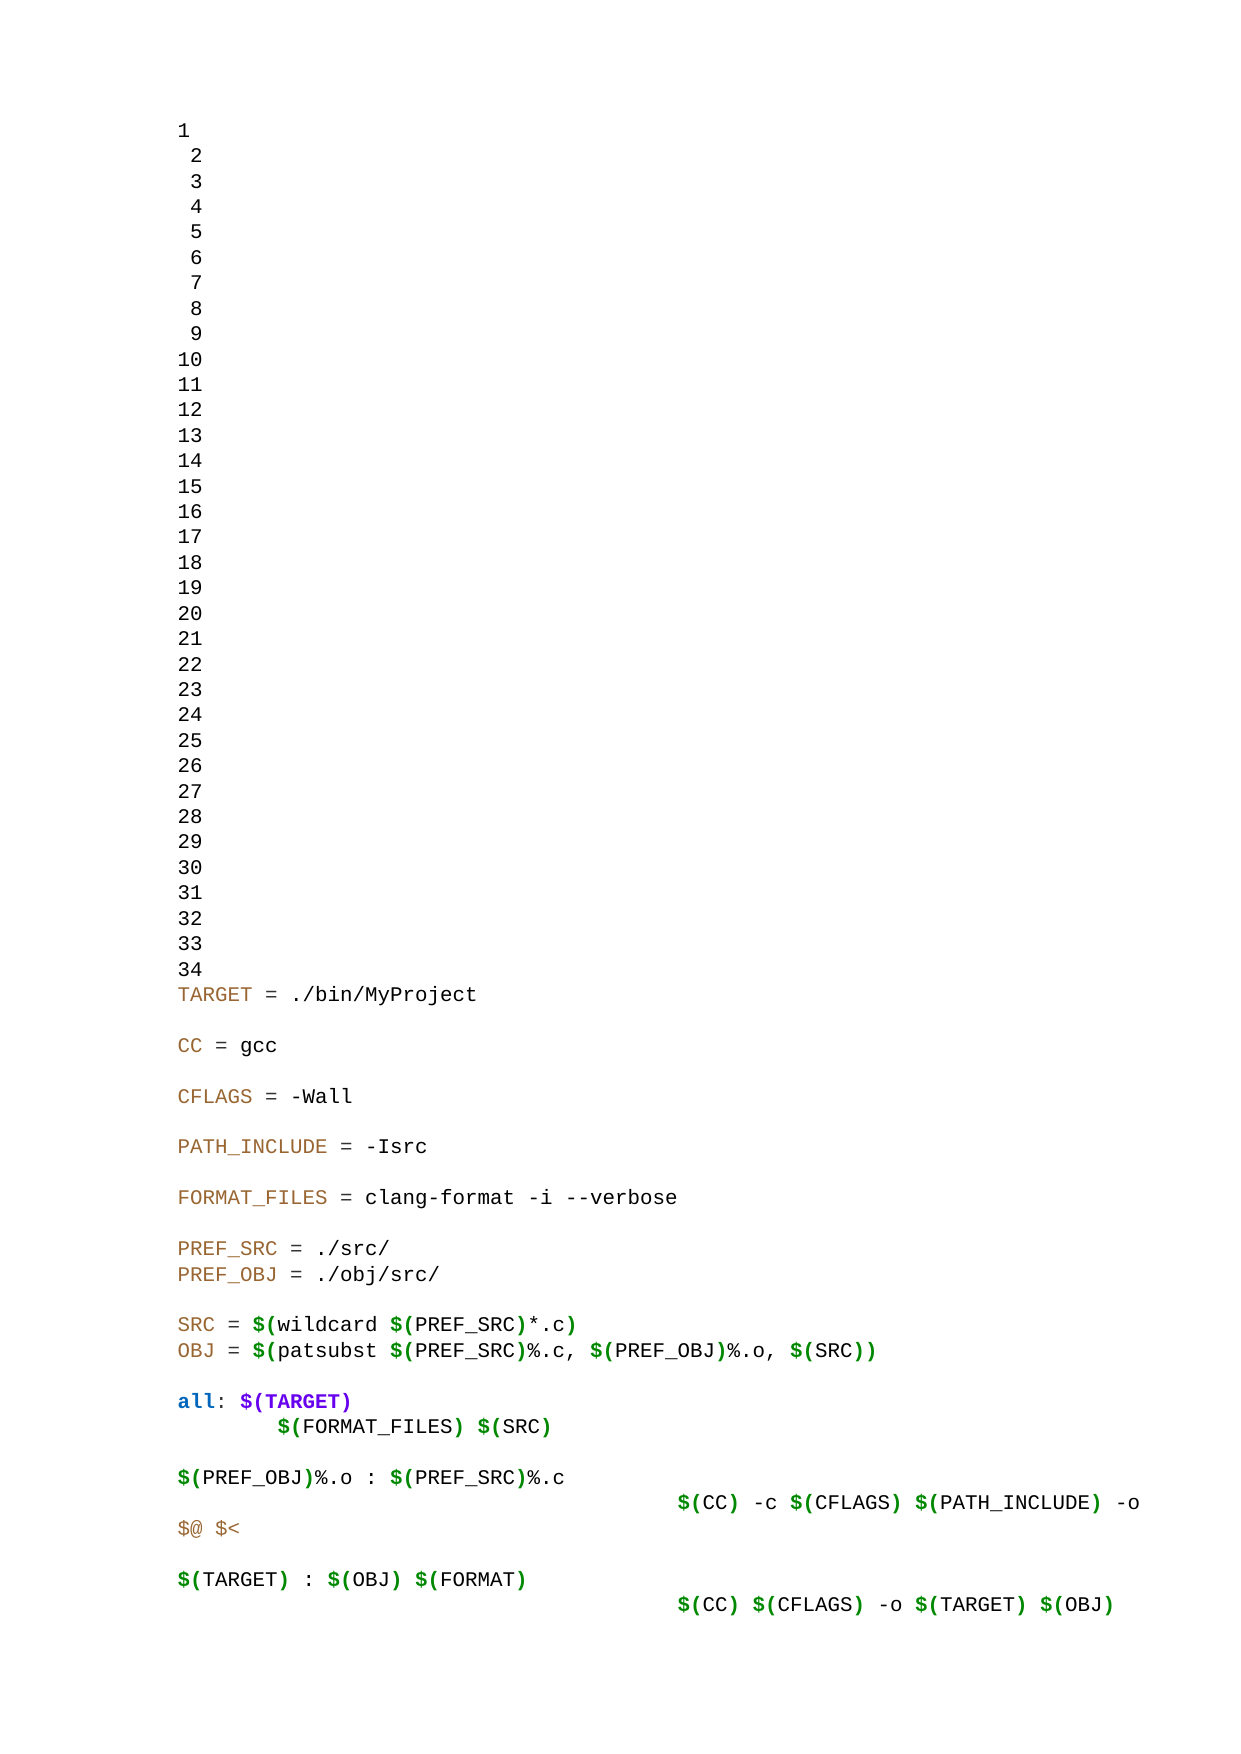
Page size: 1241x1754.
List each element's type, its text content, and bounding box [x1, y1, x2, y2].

text 10 [177, 347, 1152, 372]
text 22 [177, 652, 1152, 677]
text 18 [177, 550, 1152, 576]
text $(FORMAT_FILES) $(SRC) [177, 1414, 1152, 1440]
text CFLAGS = -Wall [177, 1084, 1152, 1109]
text 13 [177, 423, 1152, 448]
text $(TARGET) : $(OBJ) $(FORMAT) [177, 1567, 1152, 1592]
text OBJ = $(patsubst $(PREF_SRC)%.c, $(PREF_OBJ)%.o, $(SRC)) [177, 1338, 1152, 1363]
text 2 [177, 143, 1152, 169]
text 28 [177, 804, 1152, 830]
text PREF_OBJ = ./obj/src/ [177, 1262, 1152, 1287]
text 19 [177, 576, 1152, 601]
text 31 [177, 881, 1152, 906]
text PATH_INCLUDE = -Isrc [177, 1135, 1152, 1160]
text 29 [177, 830, 1152, 855]
text 5 [177, 220, 1152, 245]
text SRC = $(wildcard $(PREF_SRC)*.c) [177, 1313, 1152, 1338]
text 34 [177, 957, 1152, 982]
text FORMAT_FILES = clang-format -i --verbose [177, 1186, 1152, 1211]
text $(CC) $(CFLAGS) -o $(TARGET) $(OBJ) [177, 1592, 1152, 1618]
text 20 [177, 601, 1152, 626]
text 14 [177, 448, 1152, 474]
text 26 [177, 753, 1152, 779]
text 17 [177, 525, 1152, 550]
text $(PREF_OBJ)%.o : $(PREF_SRC)%.c [177, 1465, 1152, 1491]
text 27 [177, 779, 1152, 804]
text 15 [177, 474, 1152, 499]
text 6 [177, 245, 1152, 271]
text 4 [177, 194, 1152, 220]
text 8 [177, 296, 1152, 321]
text 7 [177, 271, 1152, 296]
text 12 [177, 398, 1152, 423]
text TARGET = ./bin/MyProject [177, 982, 1152, 1008]
text 30 [177, 855, 1152, 881]
text 11 [177, 372, 1152, 398]
text PREF_SRC = ./src/ [177, 1236, 1152, 1262]
text 25 [177, 728, 1152, 753]
text $(CC) -c $(CFLAGS) $(PATH_INCLUDE) -o $@ $< [177, 1491, 1152, 1541]
text 21 [177, 626, 1152, 652]
text 9 [177, 321, 1152, 347]
text 23 [177, 677, 1152, 703]
text all: $(TARGET) [177, 1389, 1152, 1414]
text 32 [177, 906, 1152, 931]
text 33 [177, 931, 1152, 957]
text 3 [177, 169, 1152, 194]
text 16 [177, 499, 1152, 525]
text CC = gcc [177, 1033, 1152, 1058]
text 1 [177, 118, 1152, 143]
text 24 [177, 703, 1152, 728]
